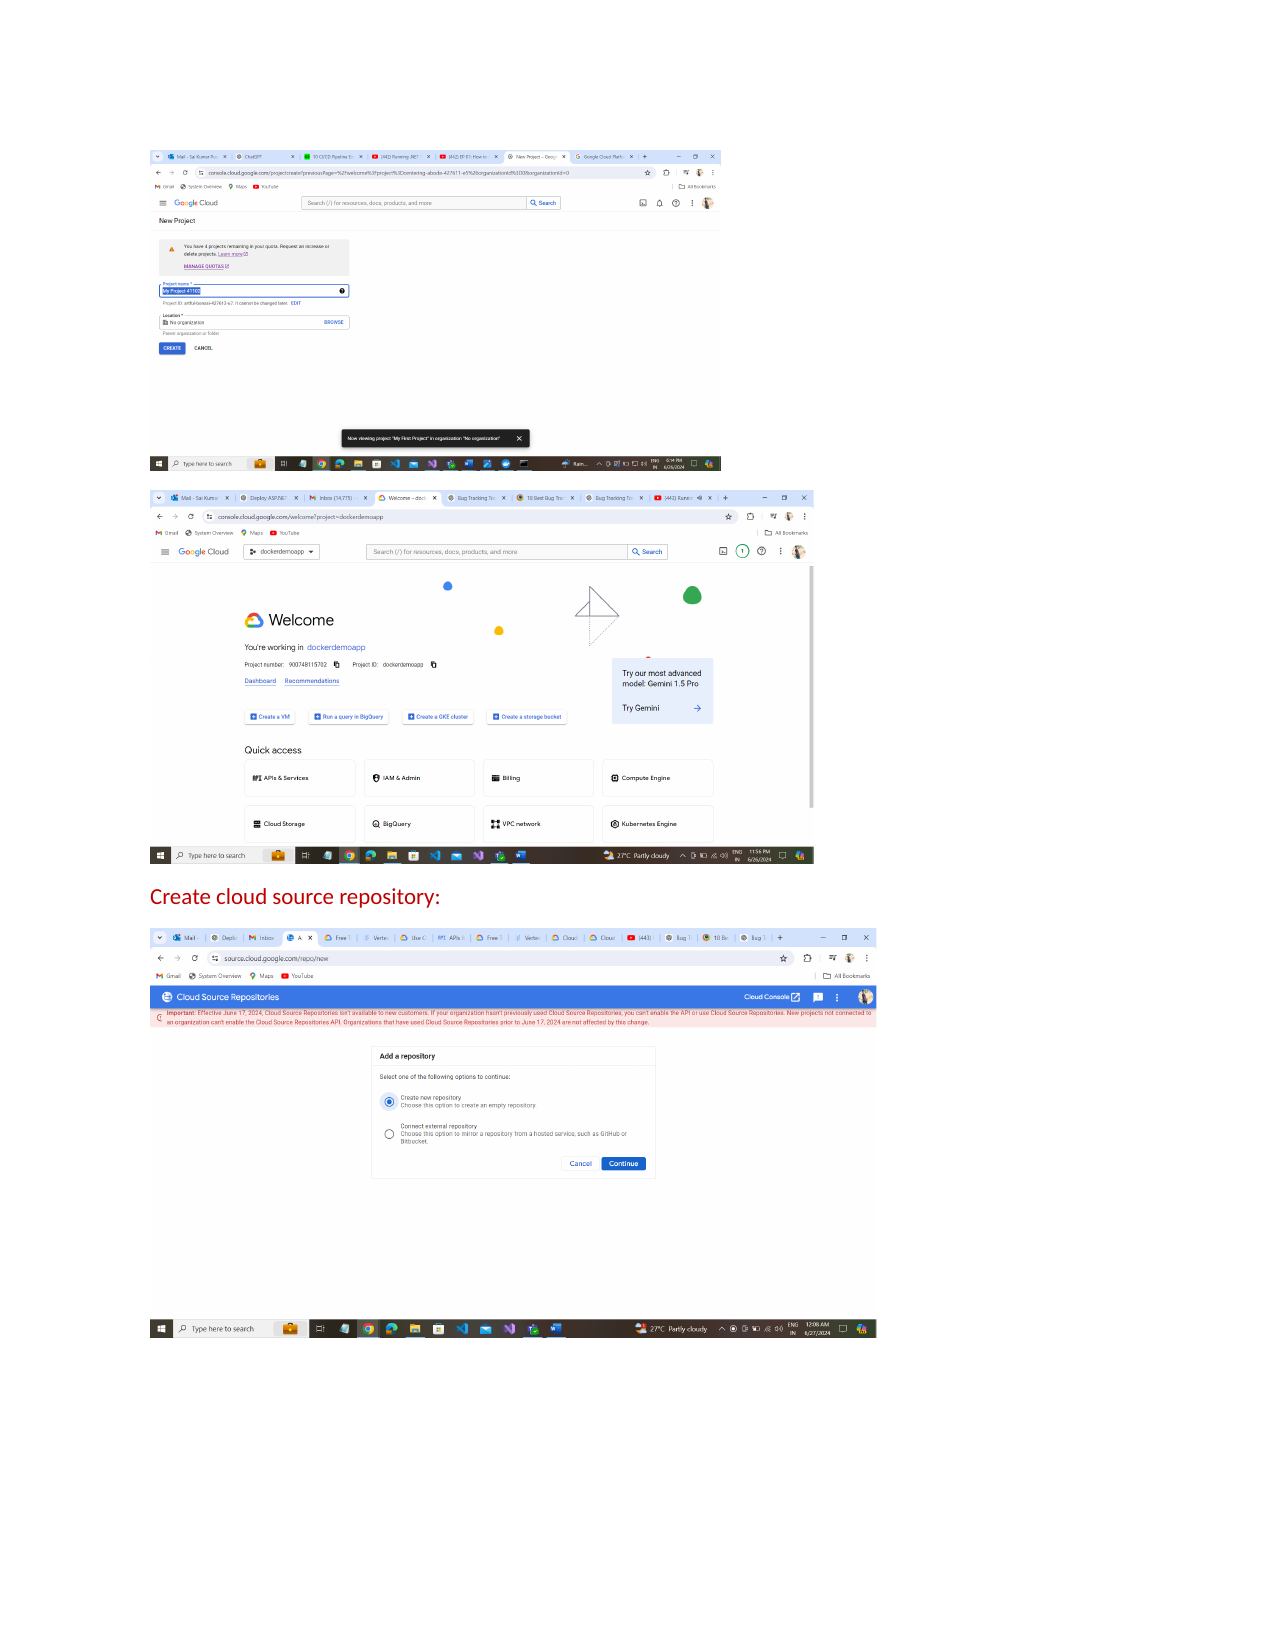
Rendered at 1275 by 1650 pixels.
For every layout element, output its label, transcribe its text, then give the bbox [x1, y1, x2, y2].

picture [150, 150, 721, 471]
text Create cloud source repository: [150, 882, 1125, 910]
picture [150, 928, 877, 1338]
picture [150, 490, 814, 864]
